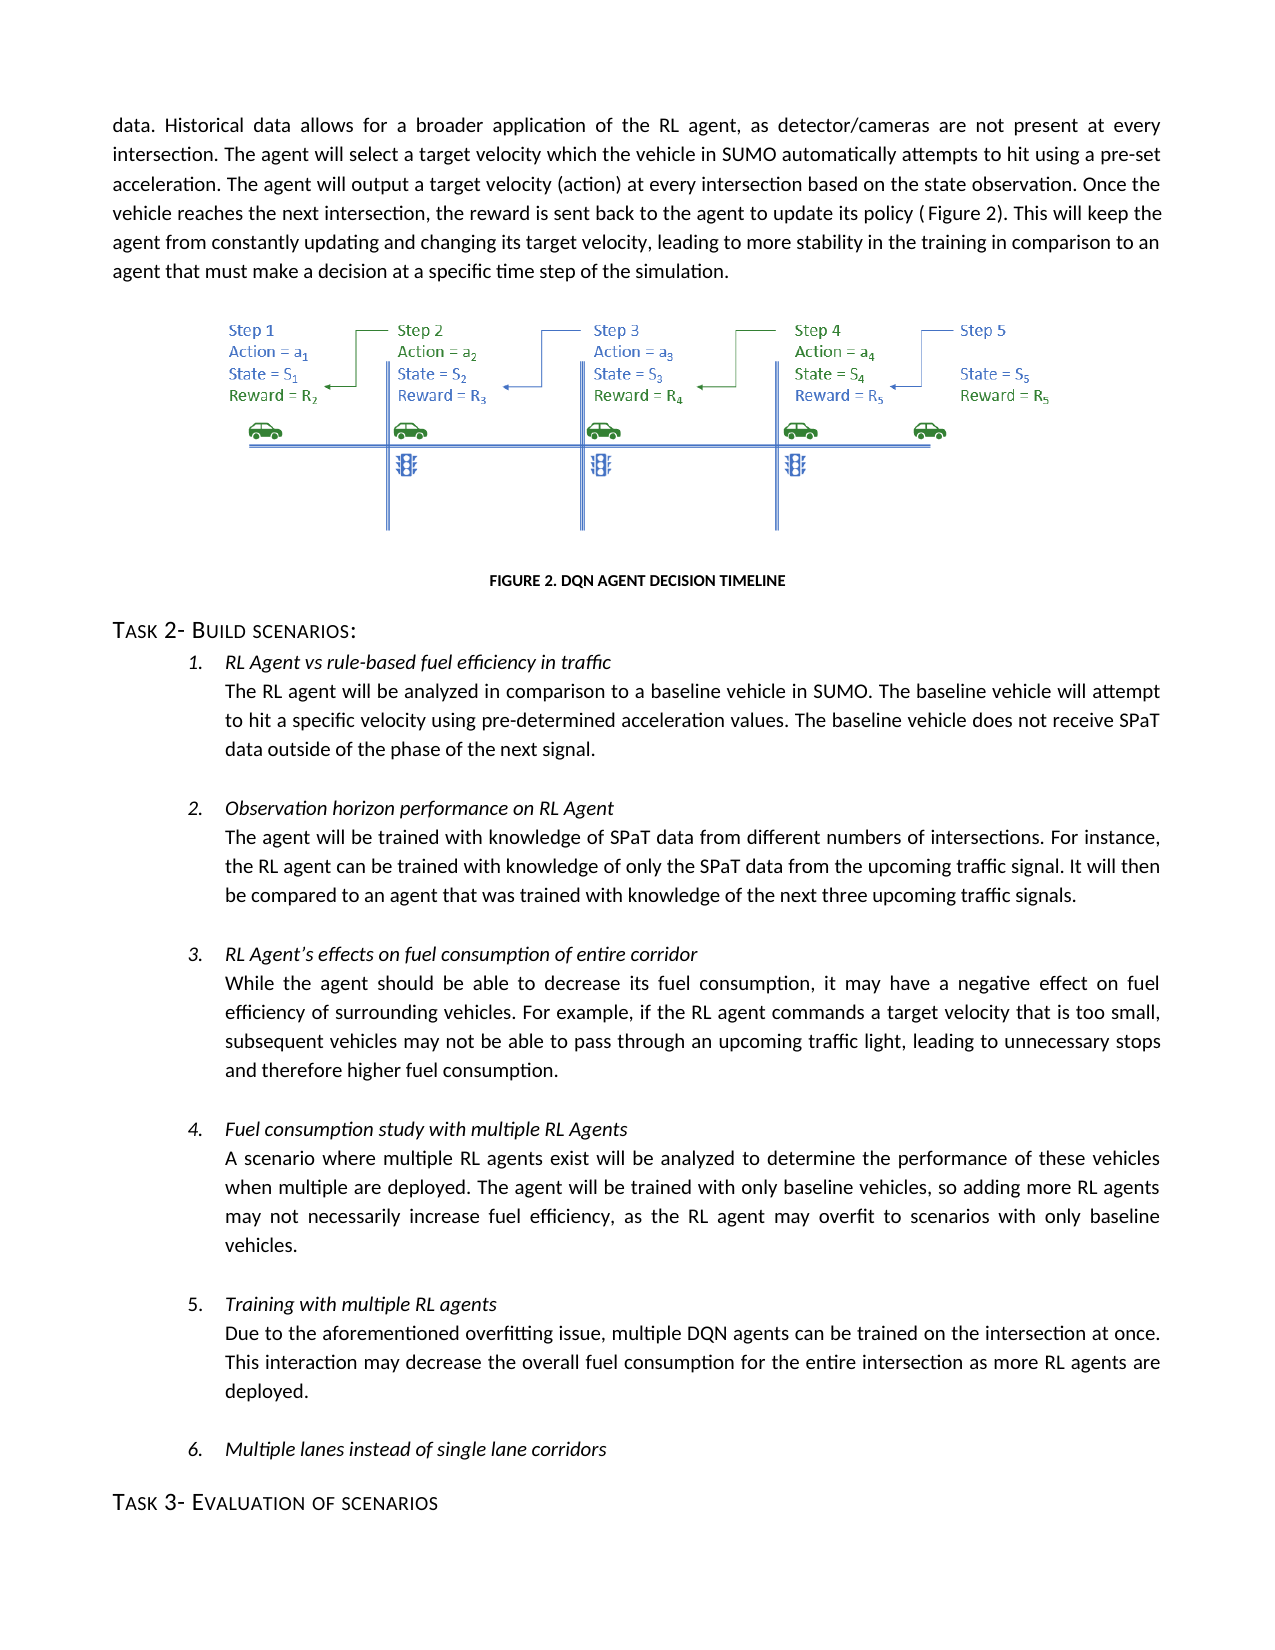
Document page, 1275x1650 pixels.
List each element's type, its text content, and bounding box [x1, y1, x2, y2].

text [112, 112, 1162, 284]
list RL Agent’s effects on fuel consumption of entire corridor [187, 941, 1162, 966]
list The agent will be trained with knowledge of SPaT data from different numbers of intersections. For instance, the RL agent can be trained with knowledge of only the SPaT data from the upcoming traffic signal. It will then be compared to an agent that was trained with knowledge of the next three upcoming traffic signals. [225, 824, 1162, 908]
subtitle Task 3- Evaluation of scenarios [112, 1487, 1162, 1517]
subtitle Task 2- Build scenarios: [112, 614, 1162, 644]
list A scenario where multiple RL agents exist will be analyzed to determine the performance of these vehicles when multiple are deployed. The agent will be trained with only baseline vehicles, so adding more RL agents may not necessarily increase fuel efficiency, as the RL agent may overfit to scenarios with only baseline vehicles. [225, 1145, 1162, 1258]
picture [209, 308, 1066, 546]
list RL Agent vs rule-based fuel efficiency in traffic [187, 649, 1162, 674]
list While the agent should be able to decrease its fuel consumption, it may have a negative effect on fuel efficiency of surrounding vehicles. For example, if the RL agent commands a target velocity that is too small, subsequent vehicles may not be able to pass through an upcoming traffic light, leading to unnecessary stops and therefore higher fuel consumption. [225, 970, 1162, 1083]
list Training with multiple RL agents [187, 1291, 1162, 1316]
list The RL agent will be analyzed in comparison to a baseline vehicle in SUMO. The baseline vehicle will attempt to hit a specific velocity using pre-determined acceleration values. The baseline vehicle does not receive SPaT data outside of the phase of the next signal. [225, 678, 1162, 762]
list Fuel consumption study with multiple RL Agents [187, 1116, 1162, 1141]
list Observation horizon performance on RL Agent [187, 795, 1162, 820]
list Multiple lanes instead of single lane corridors [187, 1437, 1162, 1462]
list Due to the aforementioned overfitting issue, multiple DQN agents can be trained on the intersection at once. This interaction may decrease the overall fuel consumption for the entire intersection as more RL agents are deployed. [225, 1320, 1162, 1404]
